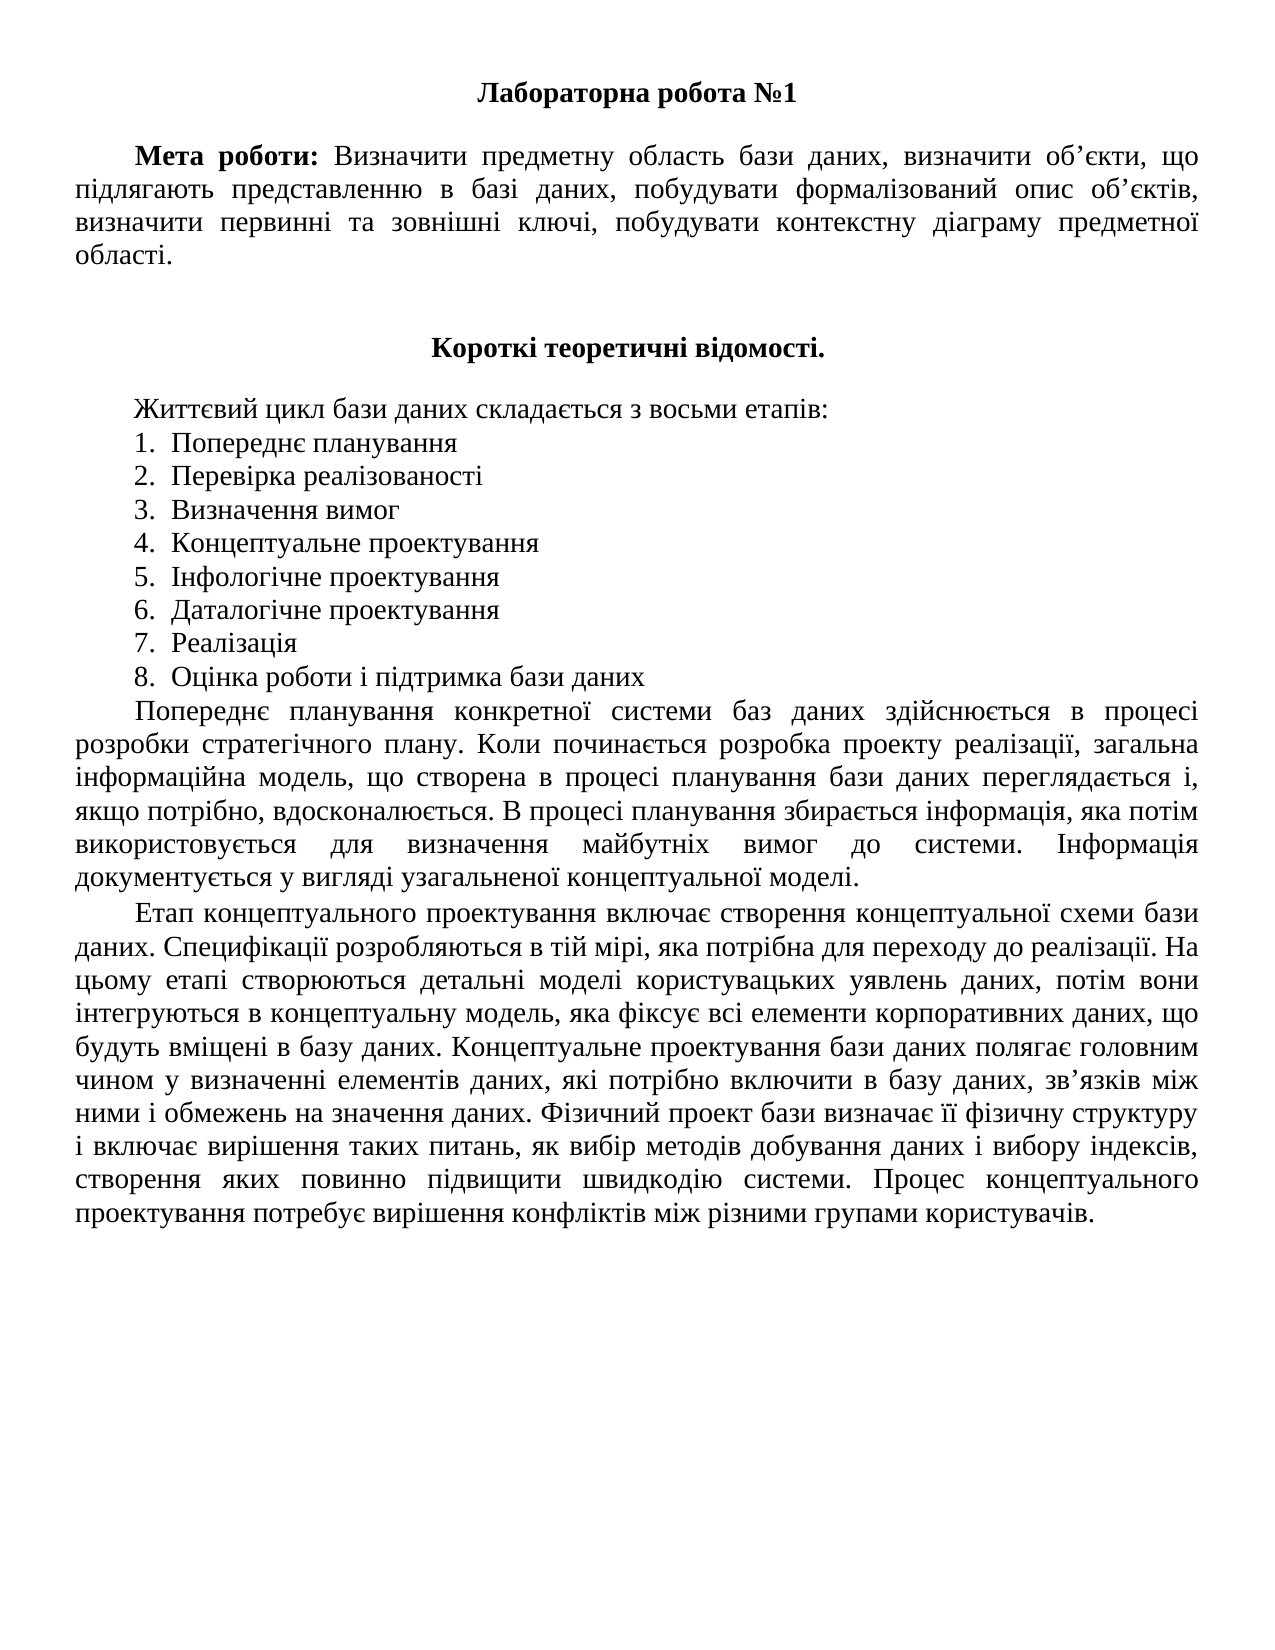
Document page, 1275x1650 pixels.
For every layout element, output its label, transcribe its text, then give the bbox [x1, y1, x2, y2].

list Інфологічне проектування [134, 559, 1200, 592]
text Етап концептуального проектування включає створення концептуальної схеми бази даних. Специфікації розробляються в тій мірі, яка потрібна для переходу до реалізації. На цьому етапі створюються детальні моделі користувацьких уявлень даних, потім вони інтегруються в концептуальну модель, яка фіксує всі елементи корпоративних даних, що будуть вміщені в базу даних. Концептуальне проектування бази даних полягає головним чином у визначенні елементів даних, які потрібно включити в базу даних, зв’язків між ними і обмежень на значення даних. Фізичний проект бази визначає її фізичну структуру і включає вирішення таких питань, як вибір методів добування даних і вибору індексів, створення яких повинно підвищити швидкодію системи. Процес концептуального проектування потребує вирішення конфліктів між різними групами користувачів. [75, 896, 1200, 1228]
list Попереднє планування [134, 425, 1200, 458]
list Перевірка реалізованості [134, 458, 1200, 492]
list Визначення вимог [134, 492, 1200, 526]
list Концептуальне проектування [134, 526, 1200, 558]
list Даталогічне проектування [134, 592, 1200, 626]
list Оцінка роботи і підтримка бази даних [134, 659, 1200, 692]
text Лабораторна робота №1 [75, 75, 1200, 108]
list Реалізація [134, 626, 1200, 659]
text Мета роботи: Визначити предметну область бази даних, визначити об’єкти, що підлягають представленню в базі даних, побудувати формалізований опис об’єктів, визначити первинні та зовнішні ключі, побудувати контекстну діаграму предметної області. [75, 139, 1200, 271]
text Життєвий цикл бази даних складається з восьми етапів: [133, 391, 1200, 424]
text Короткі теоретичні відомості. [431, 330, 1200, 363]
text Попереднє планування конкретної системи баз даних здійснюється в процесі розробки стратегічного плану. Коли починається розробка проекту реалізації, загальна інформаційна модель, що створена в процесі планування бази даних переглядається і, якщо потрібно, вдосконалюється. В процесі планування збирається інформація, яка потім використовується для визначення майбутніх вимог до системи. Інформація документується у вигляді узагальненої концептуальної моделі. [75, 693, 1200, 893]
